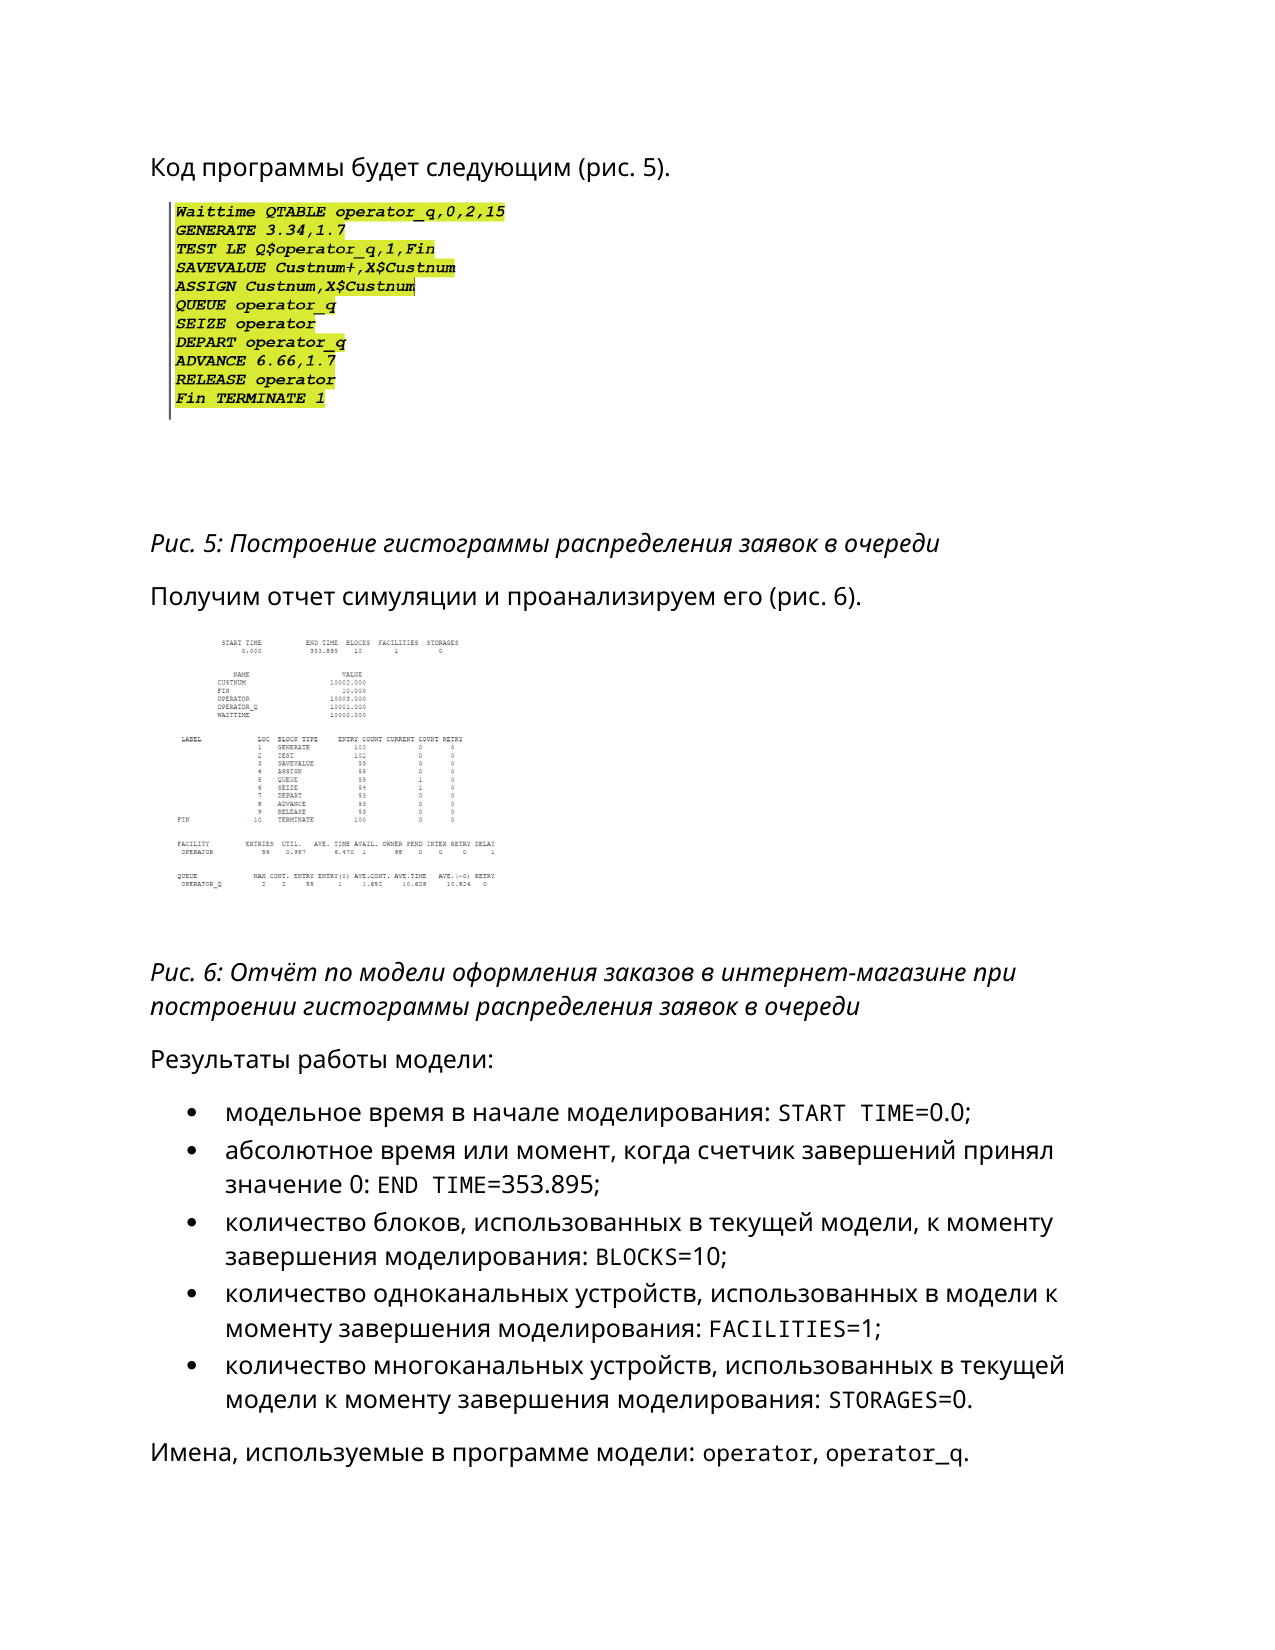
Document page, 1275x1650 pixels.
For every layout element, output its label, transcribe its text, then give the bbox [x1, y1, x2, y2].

picture [168, 202, 782, 506]
text Код программы будет следующим (рис. 5). [150, 150, 1125, 184]
list модельное время в начале моделирования: START TIME=0.0; [187, 1094, 1125, 1129]
text Имена, используемые в программе модели: operator, operator_q. [150, 1435, 1125, 1469]
list количество блоков, использованных в текущей модели, к моменту завершения моделирования: BLOCKS=10; [187, 1204, 1125, 1272]
text Получим отчет симуляции и проанализируем его (рис. 6). [150, 579, 1125, 613]
text Рис. 5: Построение гистограммы распределения заявок в очереди [150, 526, 1125, 560]
text Результаты работы модели: [150, 1042, 1125, 1076]
picture [168, 631, 782, 934]
list абсолютное время или момент, когда счетчик завершений принял значение 0: END TIME=353.895; [187, 1132, 1125, 1201]
text Рис. 6: Отчёт по модели оформления заказов в интернет-магазине при построении гистограммы распределения заявок в очереди [150, 955, 1125, 1023]
list количество одноканальных устройств, использованных в модели к моменту завершения моделирования: FACILITIES=1; [187, 1276, 1125, 1344]
list количество многоканальных устройств, использованных в текущей модели к моменту завершения моделирования: STORAGES=0. [187, 1348, 1125, 1416]
